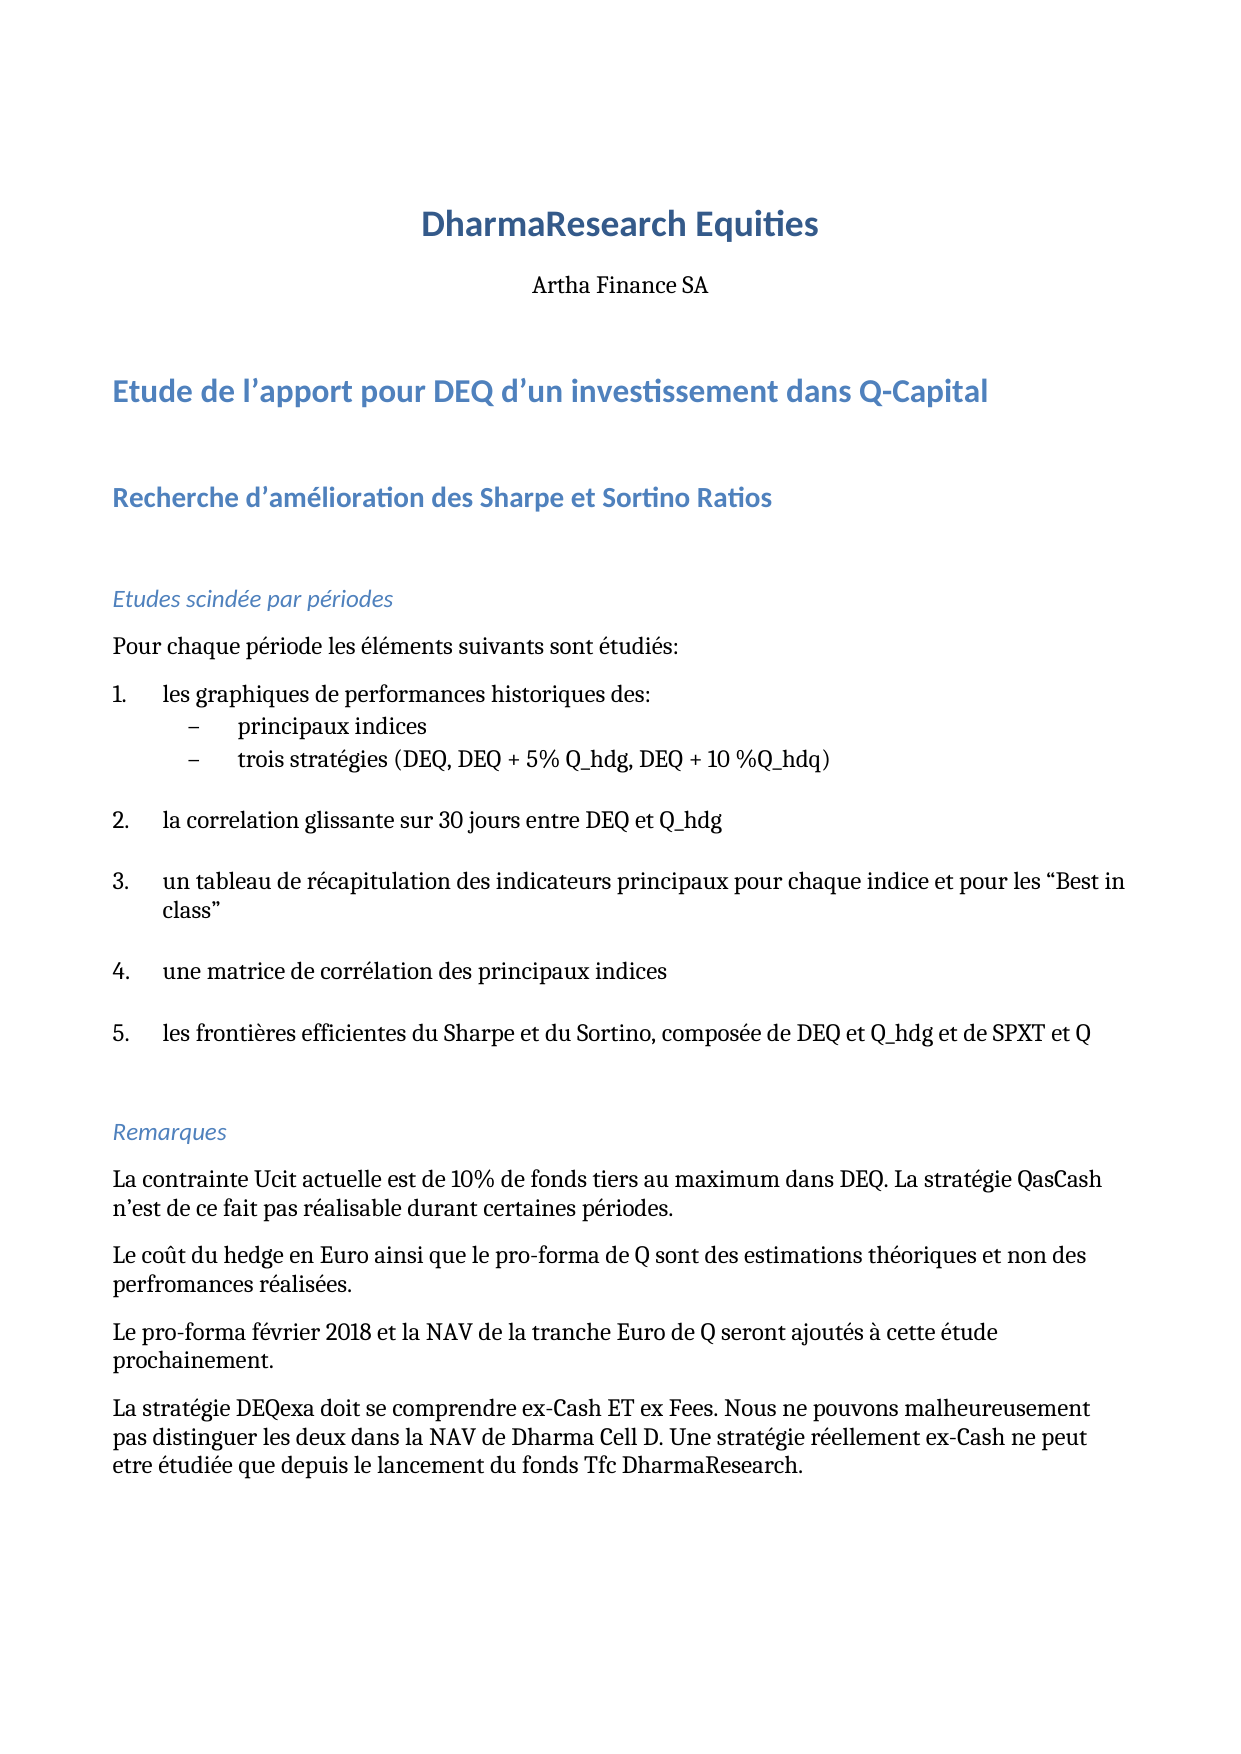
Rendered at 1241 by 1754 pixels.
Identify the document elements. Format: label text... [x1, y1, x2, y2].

list la correlation glissante sur 30 jours entre DEQ et Q_hdg [112, 806, 1128, 863]
text Pour chaque période les éléments suivants sont étudiés: [112, 632, 1128, 661]
list un tableau de récapitulation des indicateurs principaux pour chaque indice et pour les “Best in class” [112, 867, 1128, 953]
title DharmaResearch Equities [112, 200, 1128, 246]
text Artha Finance SA [112, 271, 1128, 299]
subtitle Etudes scindée par périodes [112, 583, 1128, 613]
text Le pro-forma février 2018 et la NAV de la tranche Euro de Q seront ajoutés à cette étude prochainement. [112, 1317, 1128, 1375]
list principaux indices [187, 712, 1128, 741]
list les frontières efficientes du Sharpe et du Sortino, composée de DEQ et Q_hdg et de SPXT et Q [112, 1018, 1128, 1047]
subtitle Etude de l’apport pour DEQ d’un investissement dans Q-Capital [112, 370, 1128, 411]
list trois stratégies (DEQ, DEQ + 5% Q_hdg, DEQ + 10 %Q_hdq) [187, 745, 1128, 802]
subtitle Recherche d’amélioration des Sharpe et Sortino Ratios [112, 479, 1128, 515]
text La contrainte Ucit actuelle est de 10% de fonds tiers au maximum dans DEQ. La stratégie QasCash n’est de ce fait pas réalisable durant certaines périodes. [112, 1165, 1128, 1222]
list une matrice de corrélation des principaux indices [112, 957, 1128, 1015]
list les graphiques de performances historiques des: [112, 680, 1128, 708]
text La stratégie DEQexa doit se comprendre ex-Cash ET ex Fees. Nous ne pouvons malheureusement pas distinguer les deux dans la NAV de Dharma Cell D. Une stratégie réellement ex-Cash ne peut etre étudiée que depuis le lancement du fonds Tfc DharmaResearch. [112, 1394, 1128, 1480]
text Le coût du hedge en Euro ainsi que le pro-forma de Q sont des estimations théoriques et non des perfromances réalisées. [112, 1241, 1128, 1299]
subtitle Remarques [112, 1116, 1128, 1146]
